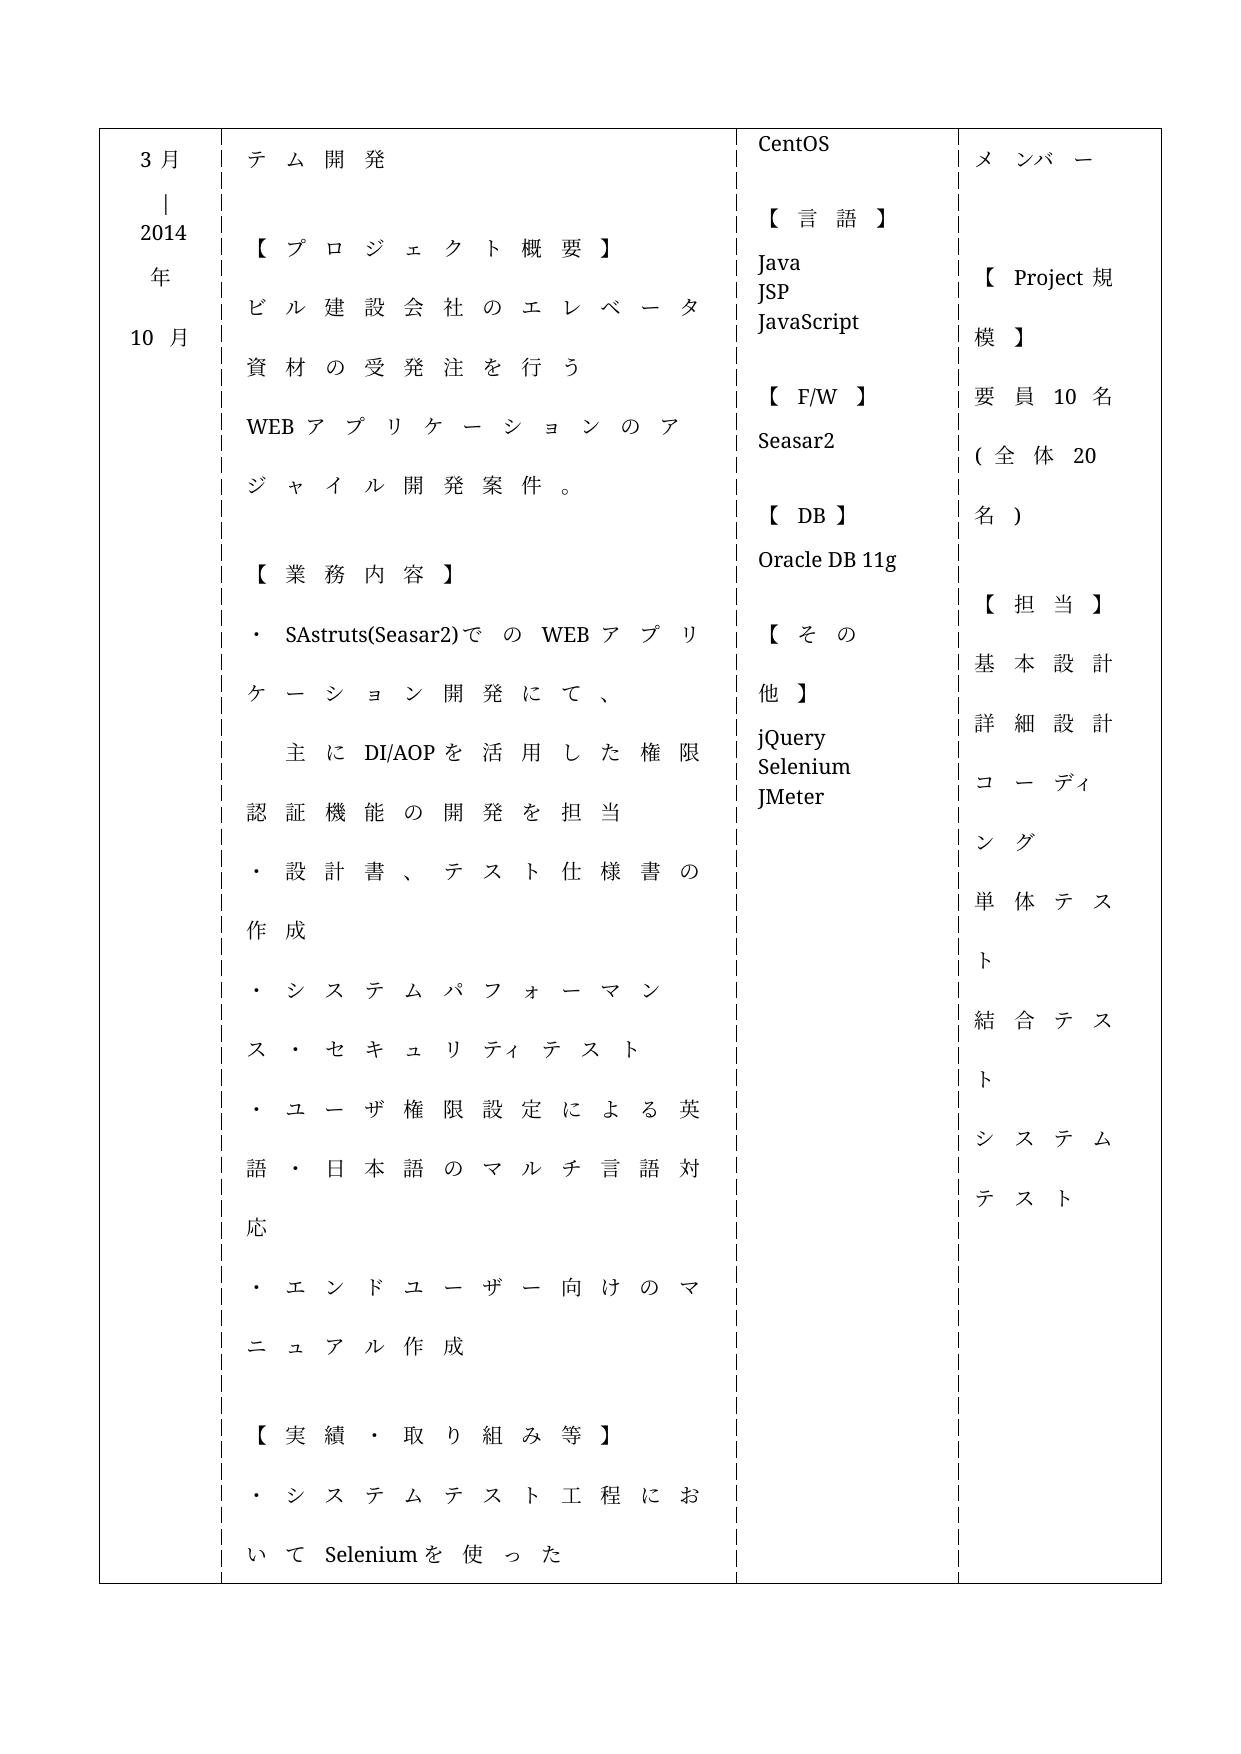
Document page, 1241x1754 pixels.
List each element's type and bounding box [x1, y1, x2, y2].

table_cell [958, 129, 1161, 1583]
table_cell [100, 129, 221, 1583]
table_cell [221, 129, 737, 1583]
table_cell [737, 129, 958, 1583]
